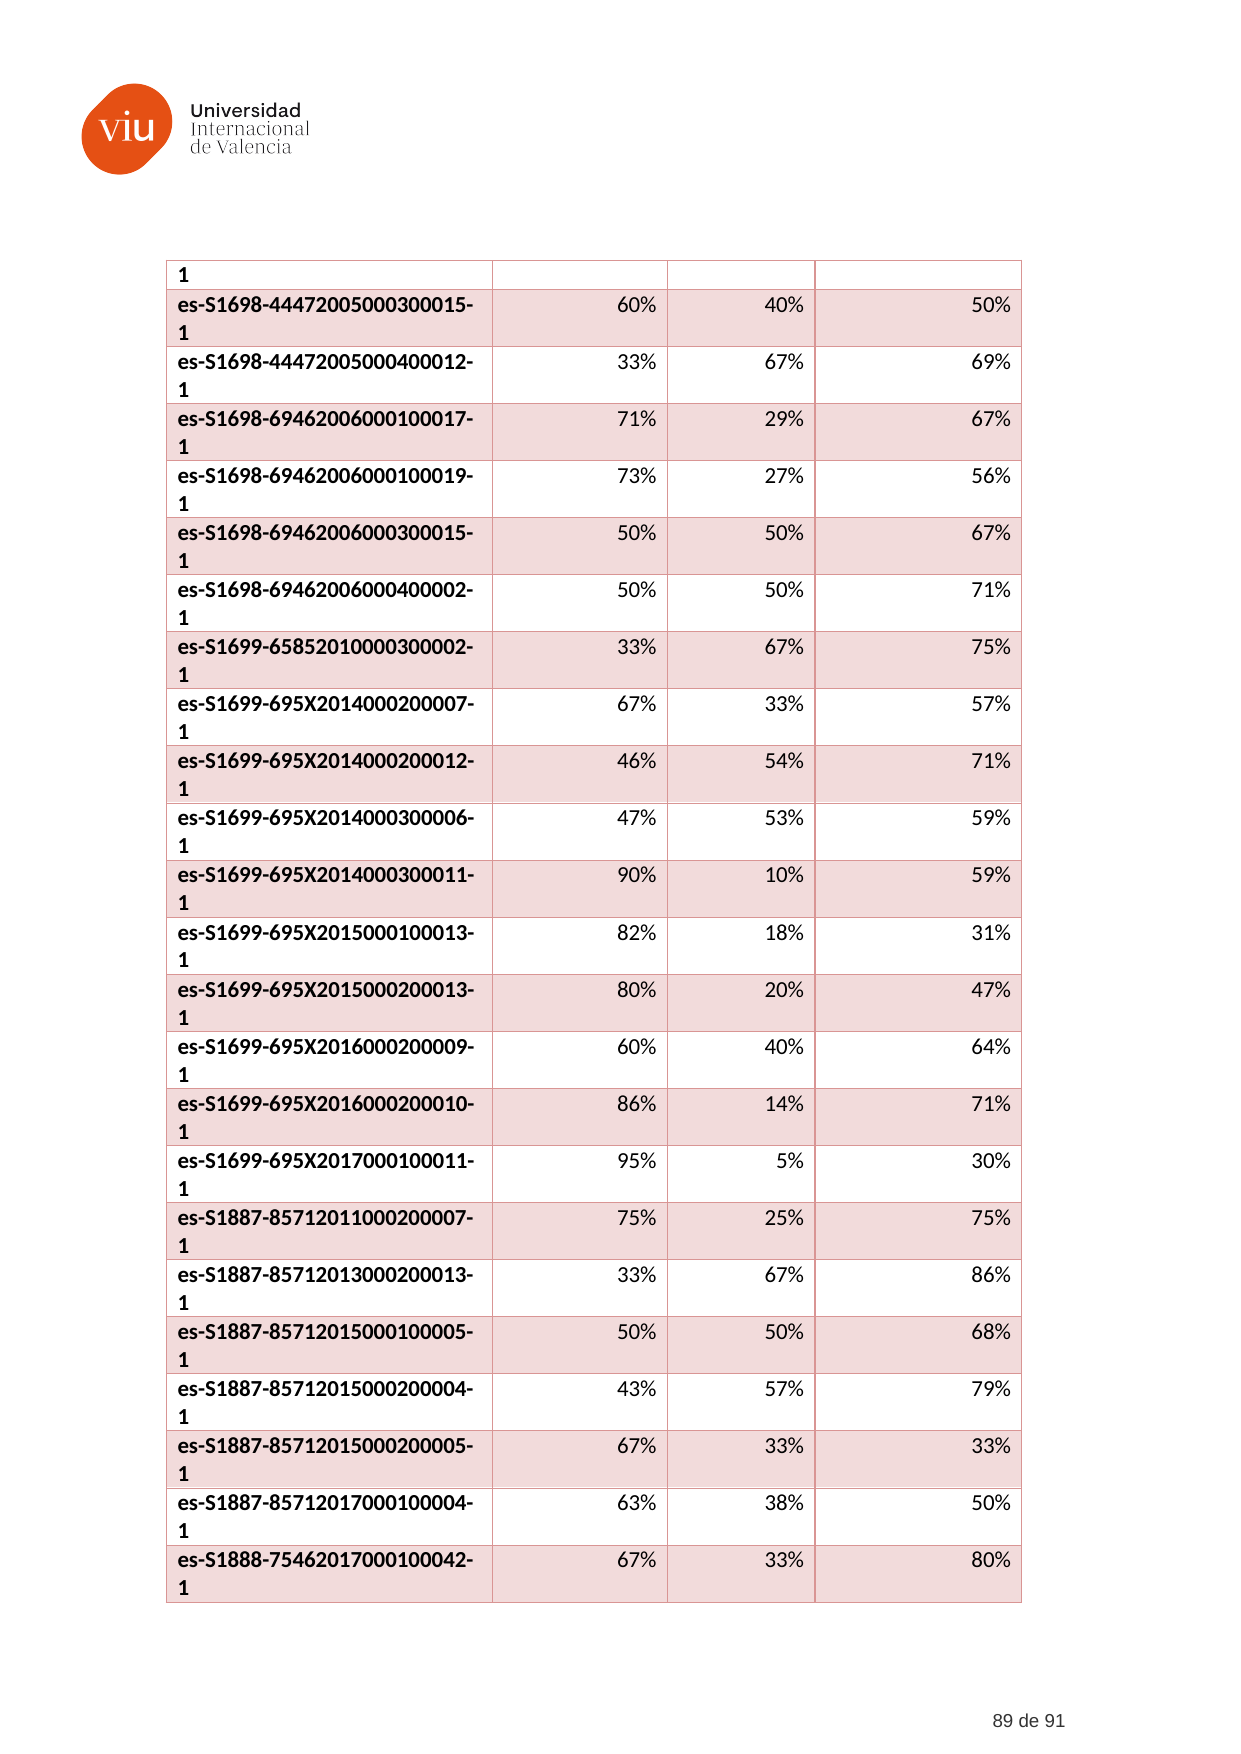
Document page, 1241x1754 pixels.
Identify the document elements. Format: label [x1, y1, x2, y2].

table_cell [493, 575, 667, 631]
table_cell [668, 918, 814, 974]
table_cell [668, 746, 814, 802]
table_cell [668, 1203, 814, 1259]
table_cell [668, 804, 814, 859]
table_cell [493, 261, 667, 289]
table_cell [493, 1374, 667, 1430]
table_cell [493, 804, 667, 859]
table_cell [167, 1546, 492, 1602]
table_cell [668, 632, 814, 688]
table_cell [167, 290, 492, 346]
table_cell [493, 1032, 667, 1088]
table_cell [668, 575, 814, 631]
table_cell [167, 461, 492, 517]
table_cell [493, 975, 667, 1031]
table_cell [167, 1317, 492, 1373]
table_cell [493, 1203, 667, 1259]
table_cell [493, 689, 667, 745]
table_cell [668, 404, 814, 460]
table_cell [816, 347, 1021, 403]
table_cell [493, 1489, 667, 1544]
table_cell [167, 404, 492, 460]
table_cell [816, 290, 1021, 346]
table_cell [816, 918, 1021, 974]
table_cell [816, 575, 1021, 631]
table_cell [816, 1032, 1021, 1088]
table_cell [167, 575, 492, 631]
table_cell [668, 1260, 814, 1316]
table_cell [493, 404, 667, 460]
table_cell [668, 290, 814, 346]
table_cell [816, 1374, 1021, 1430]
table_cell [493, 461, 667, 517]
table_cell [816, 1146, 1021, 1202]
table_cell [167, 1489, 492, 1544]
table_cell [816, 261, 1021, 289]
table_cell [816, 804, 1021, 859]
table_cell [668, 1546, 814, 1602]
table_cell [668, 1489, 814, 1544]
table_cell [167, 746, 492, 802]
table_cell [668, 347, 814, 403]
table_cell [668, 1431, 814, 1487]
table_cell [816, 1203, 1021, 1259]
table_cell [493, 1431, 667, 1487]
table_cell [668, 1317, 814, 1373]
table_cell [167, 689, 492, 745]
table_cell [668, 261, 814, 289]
picture [60, 62, 330, 197]
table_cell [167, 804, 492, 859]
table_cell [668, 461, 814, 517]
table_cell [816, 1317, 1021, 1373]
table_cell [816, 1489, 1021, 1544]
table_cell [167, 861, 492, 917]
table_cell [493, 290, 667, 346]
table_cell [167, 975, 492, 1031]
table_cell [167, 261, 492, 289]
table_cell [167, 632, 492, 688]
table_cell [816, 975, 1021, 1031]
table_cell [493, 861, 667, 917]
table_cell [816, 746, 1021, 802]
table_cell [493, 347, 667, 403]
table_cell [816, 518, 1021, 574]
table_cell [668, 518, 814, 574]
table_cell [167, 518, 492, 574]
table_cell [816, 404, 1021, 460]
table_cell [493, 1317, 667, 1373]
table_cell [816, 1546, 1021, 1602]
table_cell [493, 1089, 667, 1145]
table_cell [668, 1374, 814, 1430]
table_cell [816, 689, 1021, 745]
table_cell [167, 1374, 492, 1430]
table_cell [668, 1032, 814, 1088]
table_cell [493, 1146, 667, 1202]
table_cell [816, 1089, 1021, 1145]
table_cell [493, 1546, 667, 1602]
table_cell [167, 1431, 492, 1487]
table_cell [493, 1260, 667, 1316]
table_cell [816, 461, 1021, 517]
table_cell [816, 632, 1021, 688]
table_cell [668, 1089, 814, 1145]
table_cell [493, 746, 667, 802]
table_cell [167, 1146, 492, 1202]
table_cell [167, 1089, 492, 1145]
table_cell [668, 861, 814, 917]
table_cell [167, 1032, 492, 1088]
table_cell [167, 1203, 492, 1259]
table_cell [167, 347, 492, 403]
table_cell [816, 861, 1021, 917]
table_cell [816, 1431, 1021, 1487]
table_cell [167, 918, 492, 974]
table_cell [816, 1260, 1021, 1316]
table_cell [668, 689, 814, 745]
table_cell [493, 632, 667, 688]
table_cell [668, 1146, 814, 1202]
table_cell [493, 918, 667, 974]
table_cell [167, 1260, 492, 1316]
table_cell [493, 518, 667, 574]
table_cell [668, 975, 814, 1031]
